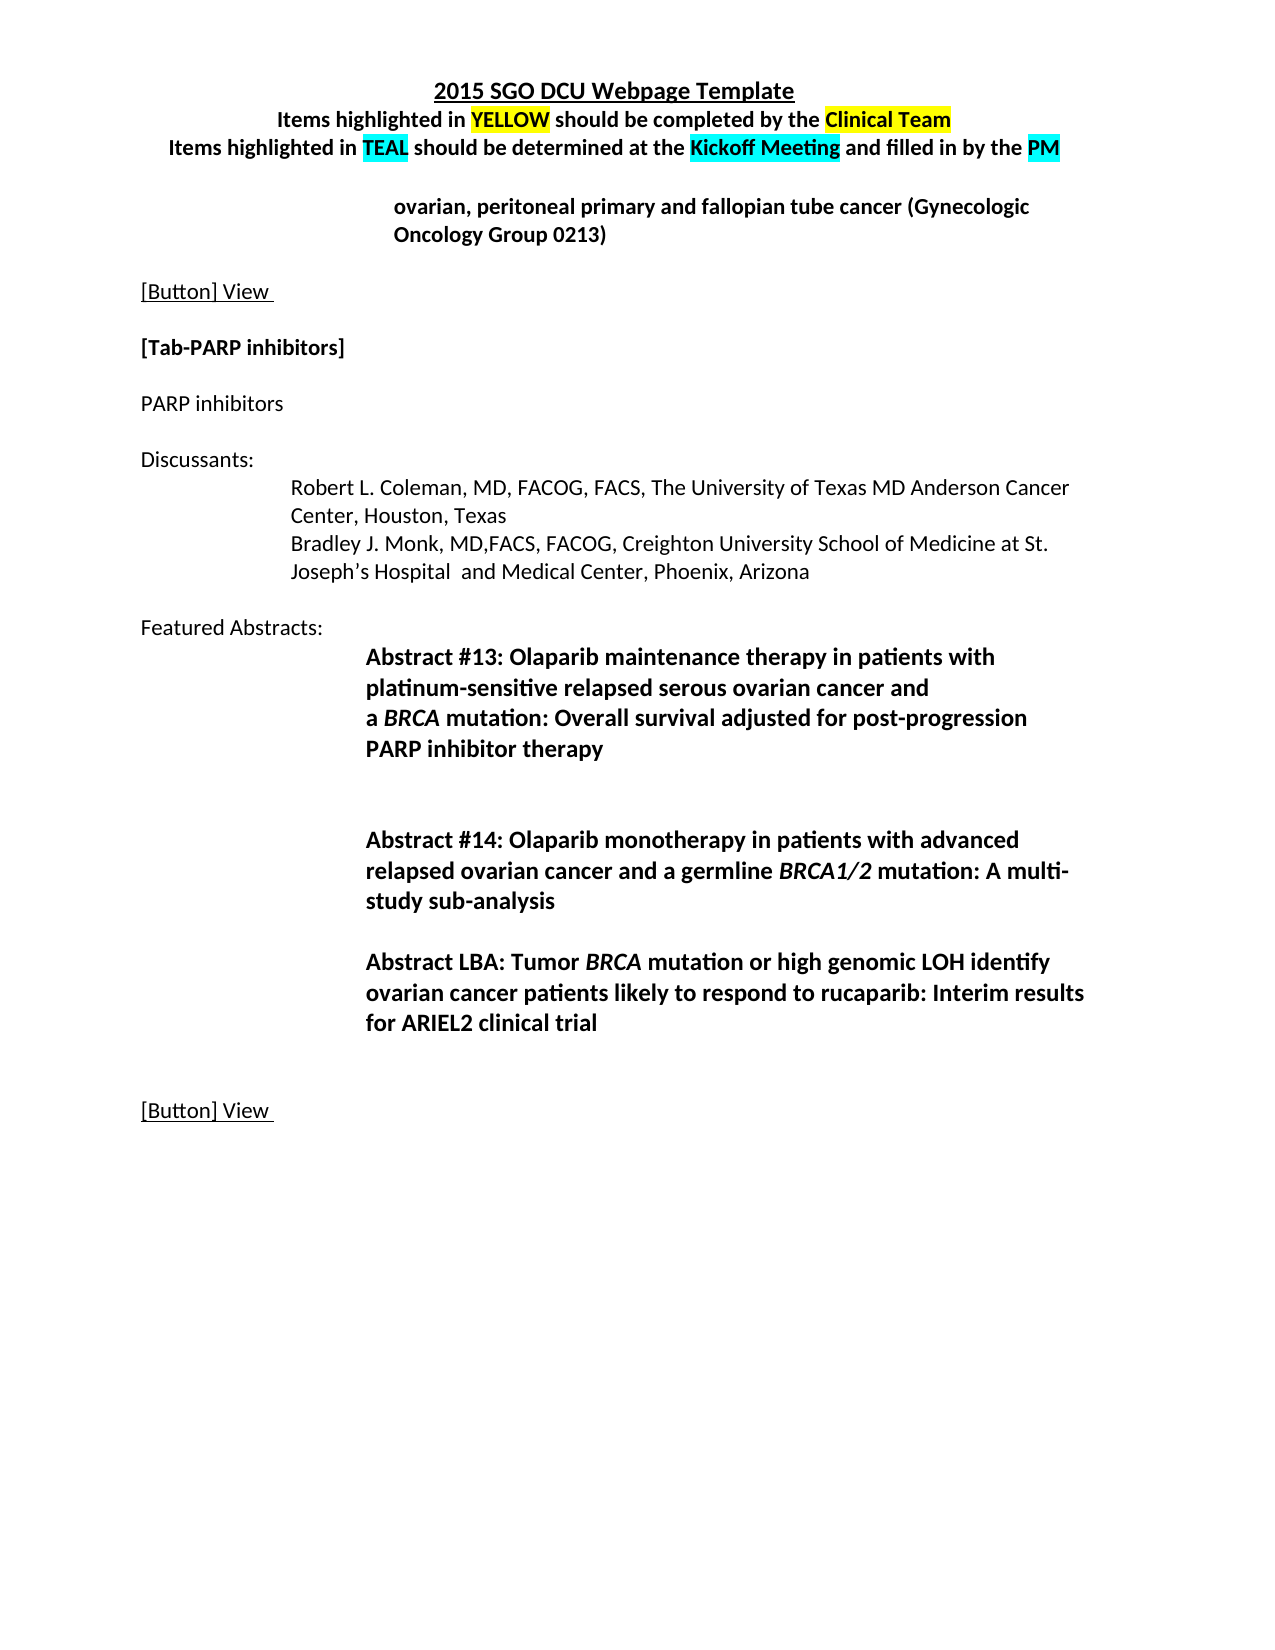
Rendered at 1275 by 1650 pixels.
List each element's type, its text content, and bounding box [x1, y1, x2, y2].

text Abstract LBA: Tumor BRCA mutation or high genomic LOH identify ovarian cancer patients likely to respond to rucaparib: Interim results for ARIEL2 clinical trial [366, 946, 1087, 1038]
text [178, 192, 1087, 248]
text Abstract #13: Olaparib maintenance therapy in patients with platinum-sensitive relapsed serous ovarian cancer and a BRCA mutation: Overall survival adjusted for post-progression PARP inhibitor therapy [366, 641, 1087, 763]
text [Button] View [141, 1096, 1087, 1124]
text [Tab-PARP inhibitors] [141, 333, 1087, 361]
text Abstract #14: Olaparib monotherapy in patients with advanced relapsed ovarian cancer and a germline BRCA1/2 mutation: A multi-study sub-analysis [366, 824, 1087, 916]
text [Button] View [141, 277, 1087, 305]
text Bradley J. Monk, MD,FACS, FACOG, Creighton University School of Medicine at St. Joseph’s Hospital and Medical Center, Phoenix, Arizona [291, 529, 1087, 585]
text Robert L. Coleman, MD, FACOG, FACS, The University of Texas MD Anderson Cancer Center, Houston, Texas [291, 473, 1087, 529]
text PARP inhibitors [141, 389, 1087, 417]
text Featured Abstracts: [141, 613, 1087, 641]
text Discussants: [141, 445, 1087, 473]
